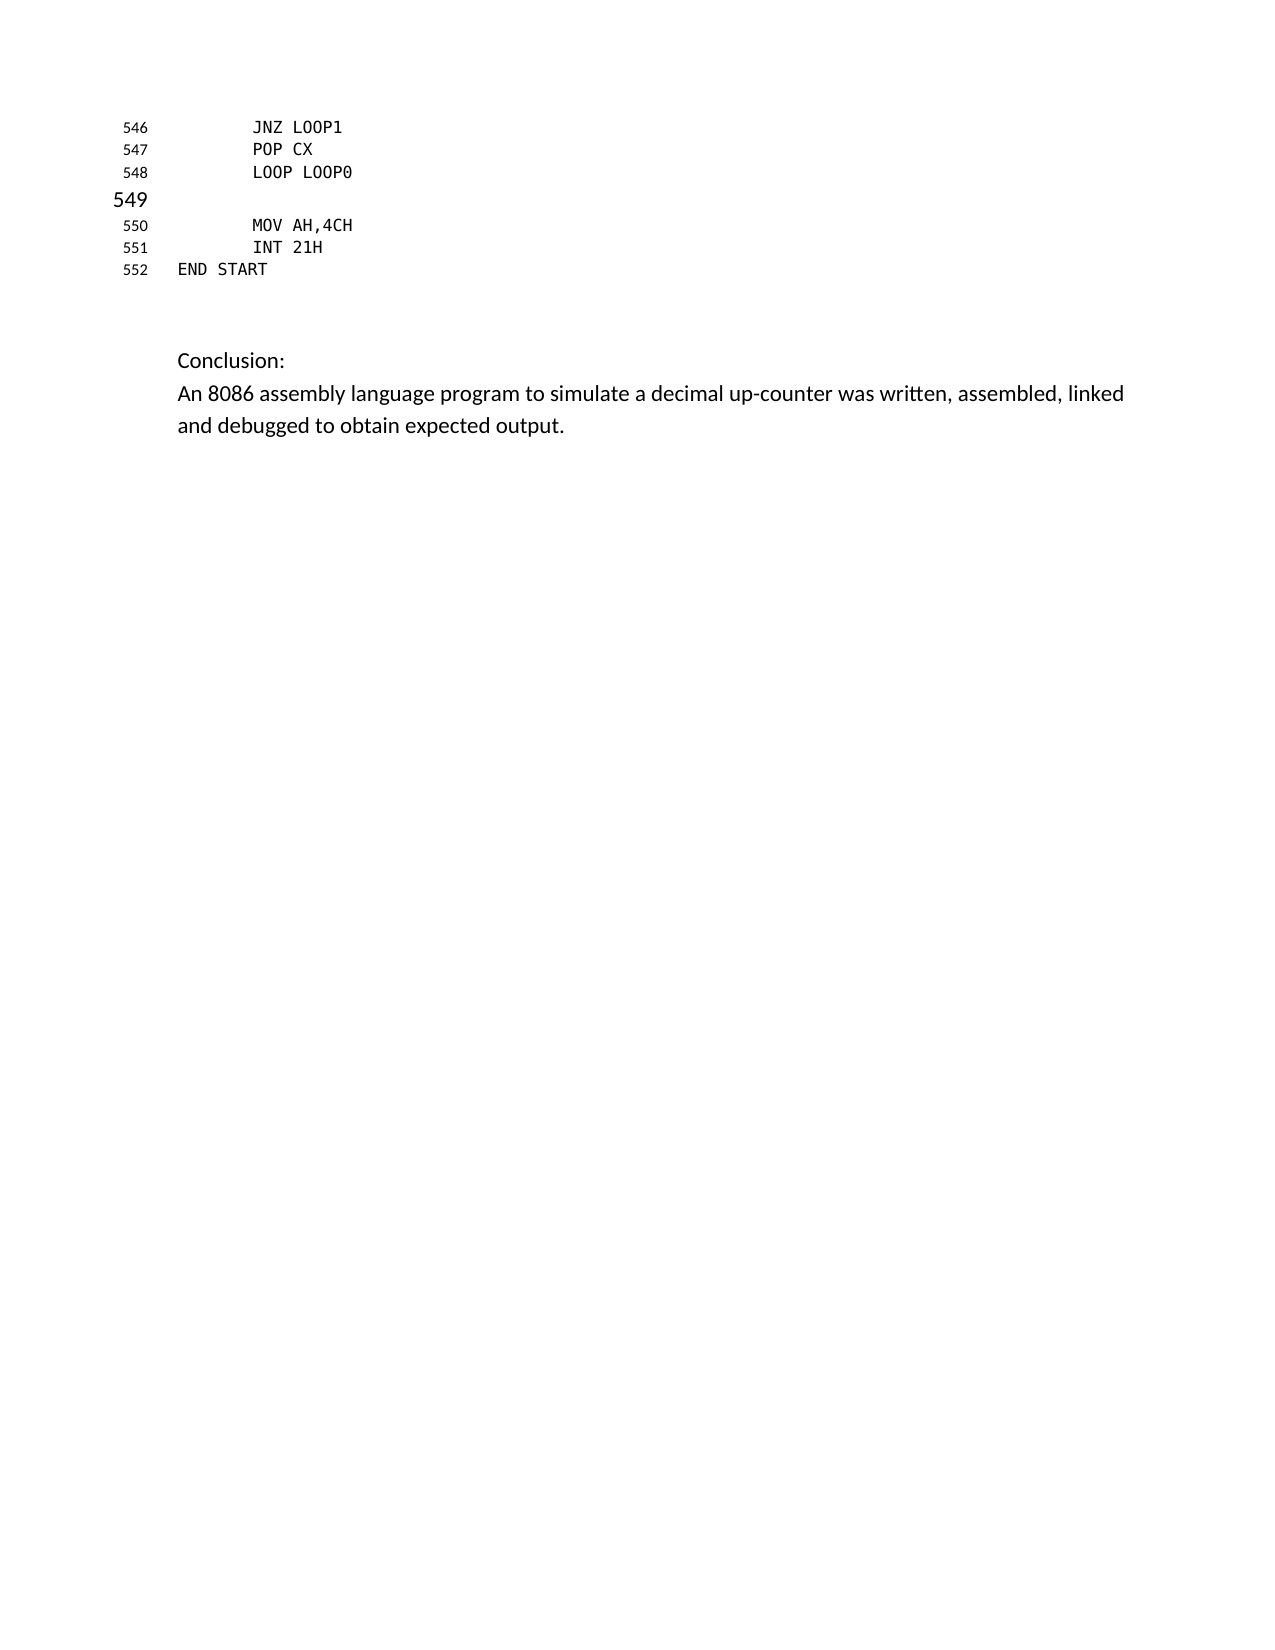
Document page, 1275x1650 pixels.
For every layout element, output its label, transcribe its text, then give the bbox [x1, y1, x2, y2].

text MOV AH,4CH [177, 216, 1145, 235]
text LOOP LOOP0 [177, 162, 1145, 182]
text Conclusion: [177, 346, 1145, 374]
text END START [177, 260, 1145, 279]
text INT 21H [177, 238, 1145, 257]
text An 8086 assembly language program to simulate a decimal up-counter was written, assembled, linked and debugged to obtain expected output. [177, 379, 1145, 439]
text JNZ LOOP1 [177, 118, 1145, 137]
text POP CX [177, 140, 1145, 160]
